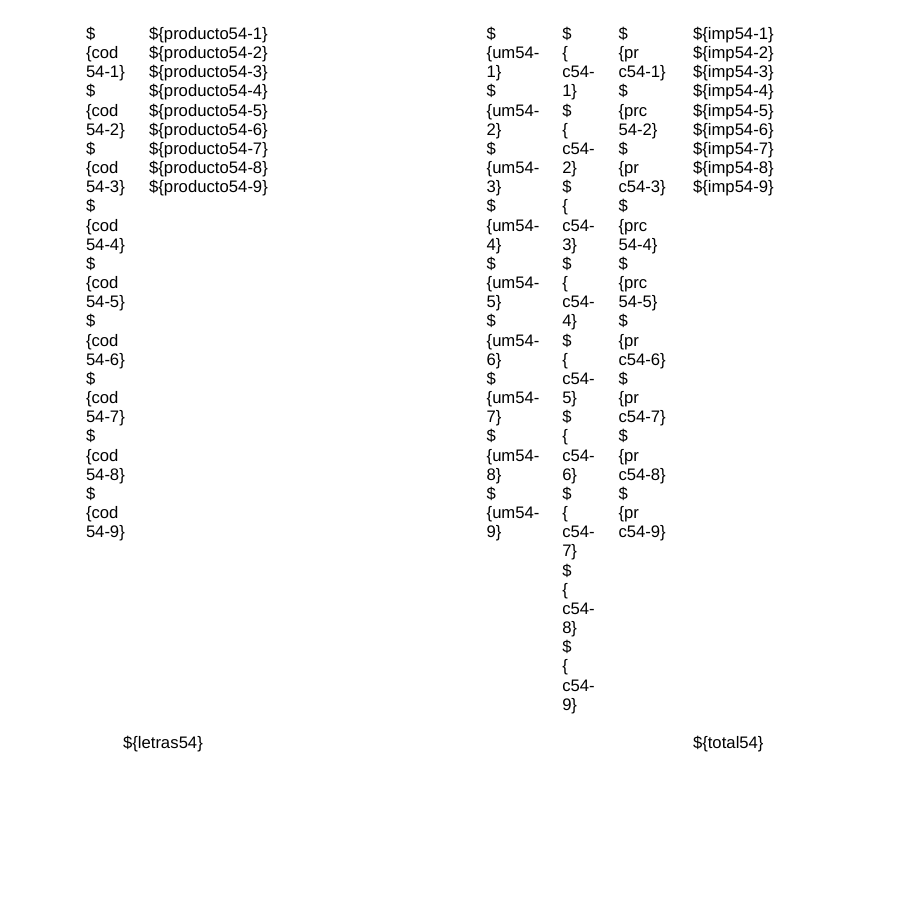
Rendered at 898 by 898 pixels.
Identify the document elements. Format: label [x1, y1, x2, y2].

table_cell [63, 24, 813, 752]
